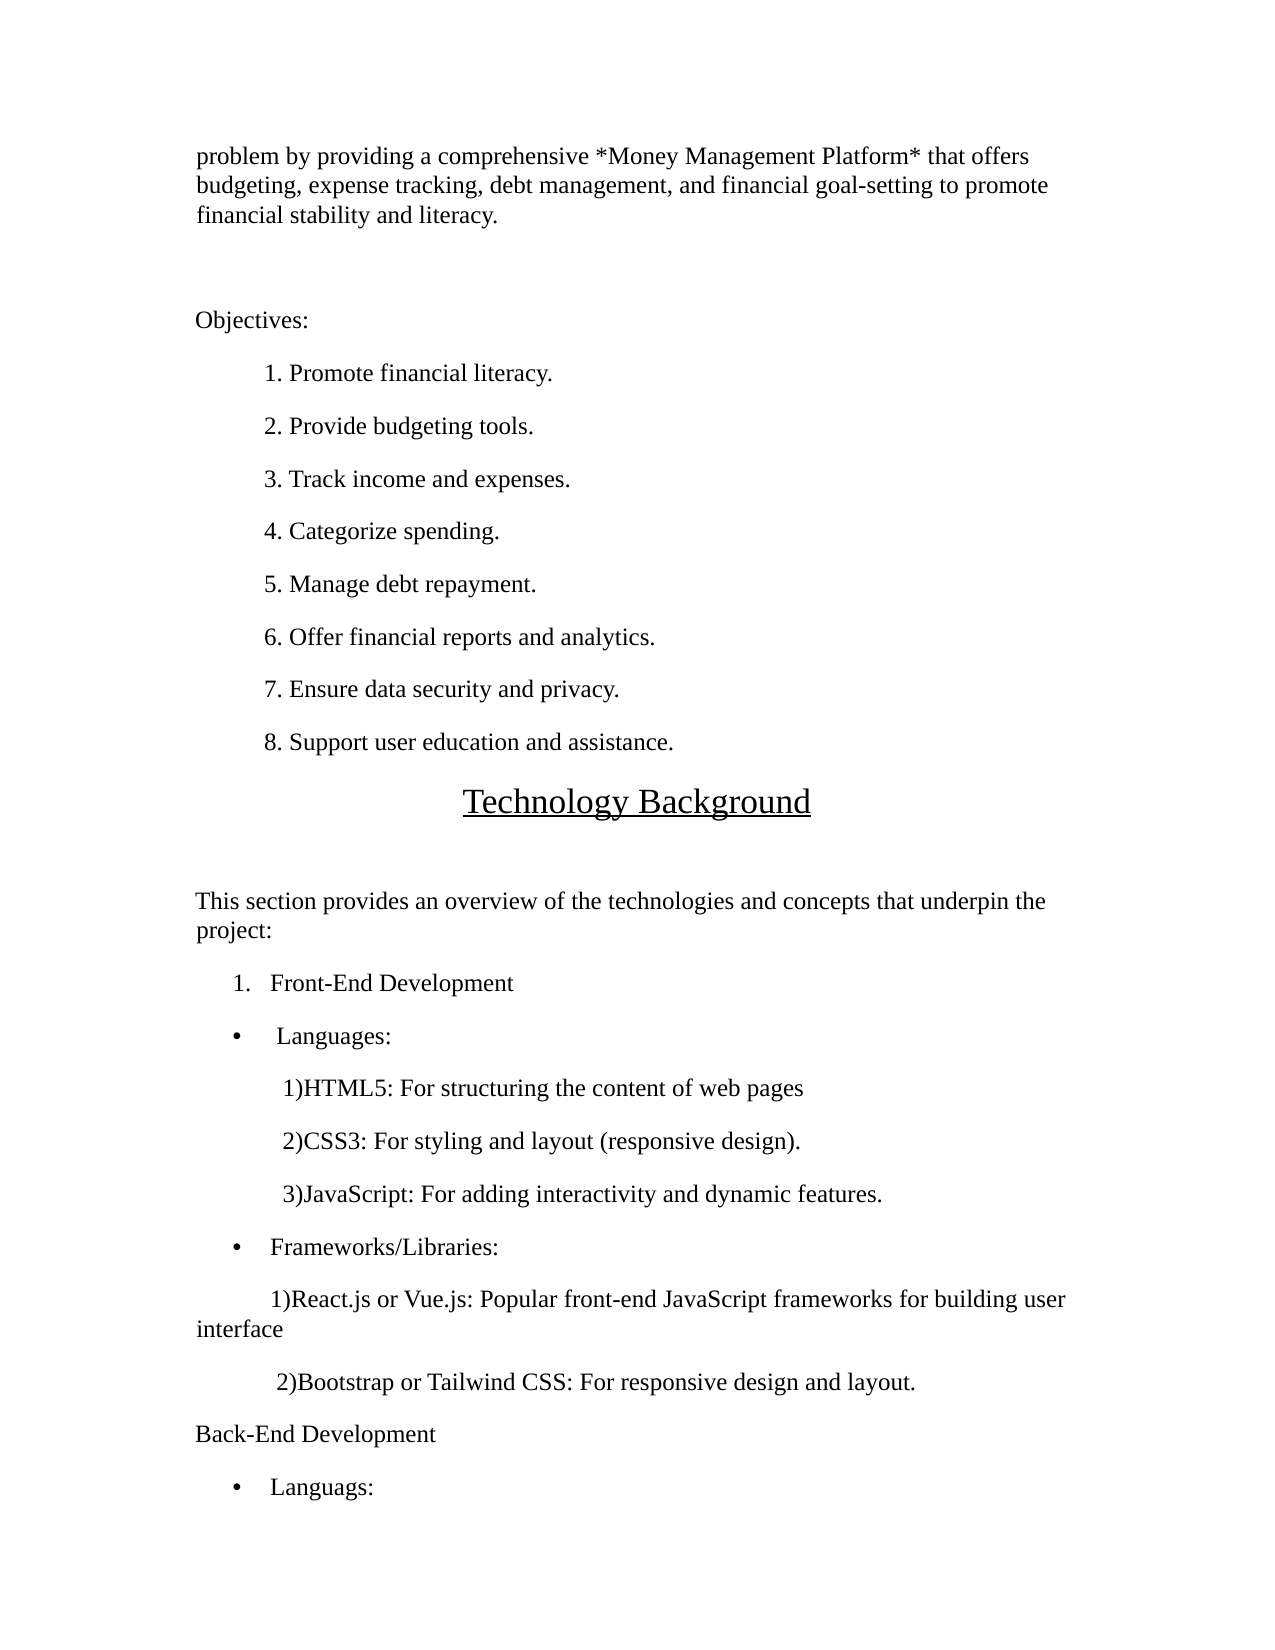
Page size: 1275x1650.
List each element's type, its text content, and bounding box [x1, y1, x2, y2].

list Languags: [232, 1472, 1078, 1501]
text Back-End Development [195, 1419, 1078, 1448]
text 6. Offer financial reports and analytics. [264, 622, 1078, 651]
list Front-End Development [232, 968, 1078, 997]
text This section provides an overview of the technologies and concepts that underpin the project: [195, 886, 1078, 944]
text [195, 141, 1078, 229]
text 3. Track income and expenses. [264, 464, 1078, 492]
text 3)JavaScript: For adding interactivity and dynamic features. [195, 1179, 1078, 1208]
text 4. Categorize spending. [264, 516, 1078, 545]
list 8. Support user education and assistance. [264, 727, 1078, 756]
text 1. Promote financial literacy. [264, 358, 1078, 387]
subtitle Technology Background [257, 780, 1016, 821]
text 2)CSS3: For styling and layout (responsive design). [195, 1126, 1078, 1155]
text 7. Ensure data security and privacy. [264, 674, 1078, 703]
text 2)Bootstrap or Tailwind CSS: For responsive design and layout. [195, 1367, 1078, 1396]
text 5. Manage debt repayment. [264, 569, 1078, 598]
text 1)HTML5: For structuring the content of web pages [195, 1073, 1078, 1102]
text Objectives: [195, 305, 1087, 334]
text 2. Provide budgeting tools. [264, 411, 1078, 440]
text 1)React.js or Vue.js: Popular front-end JavaScript frameworks for building user interface [195, 1284, 1078, 1343]
list Frameworks/Libraries: [232, 1232, 1078, 1261]
list Languages: [232, 1021, 1078, 1049]
